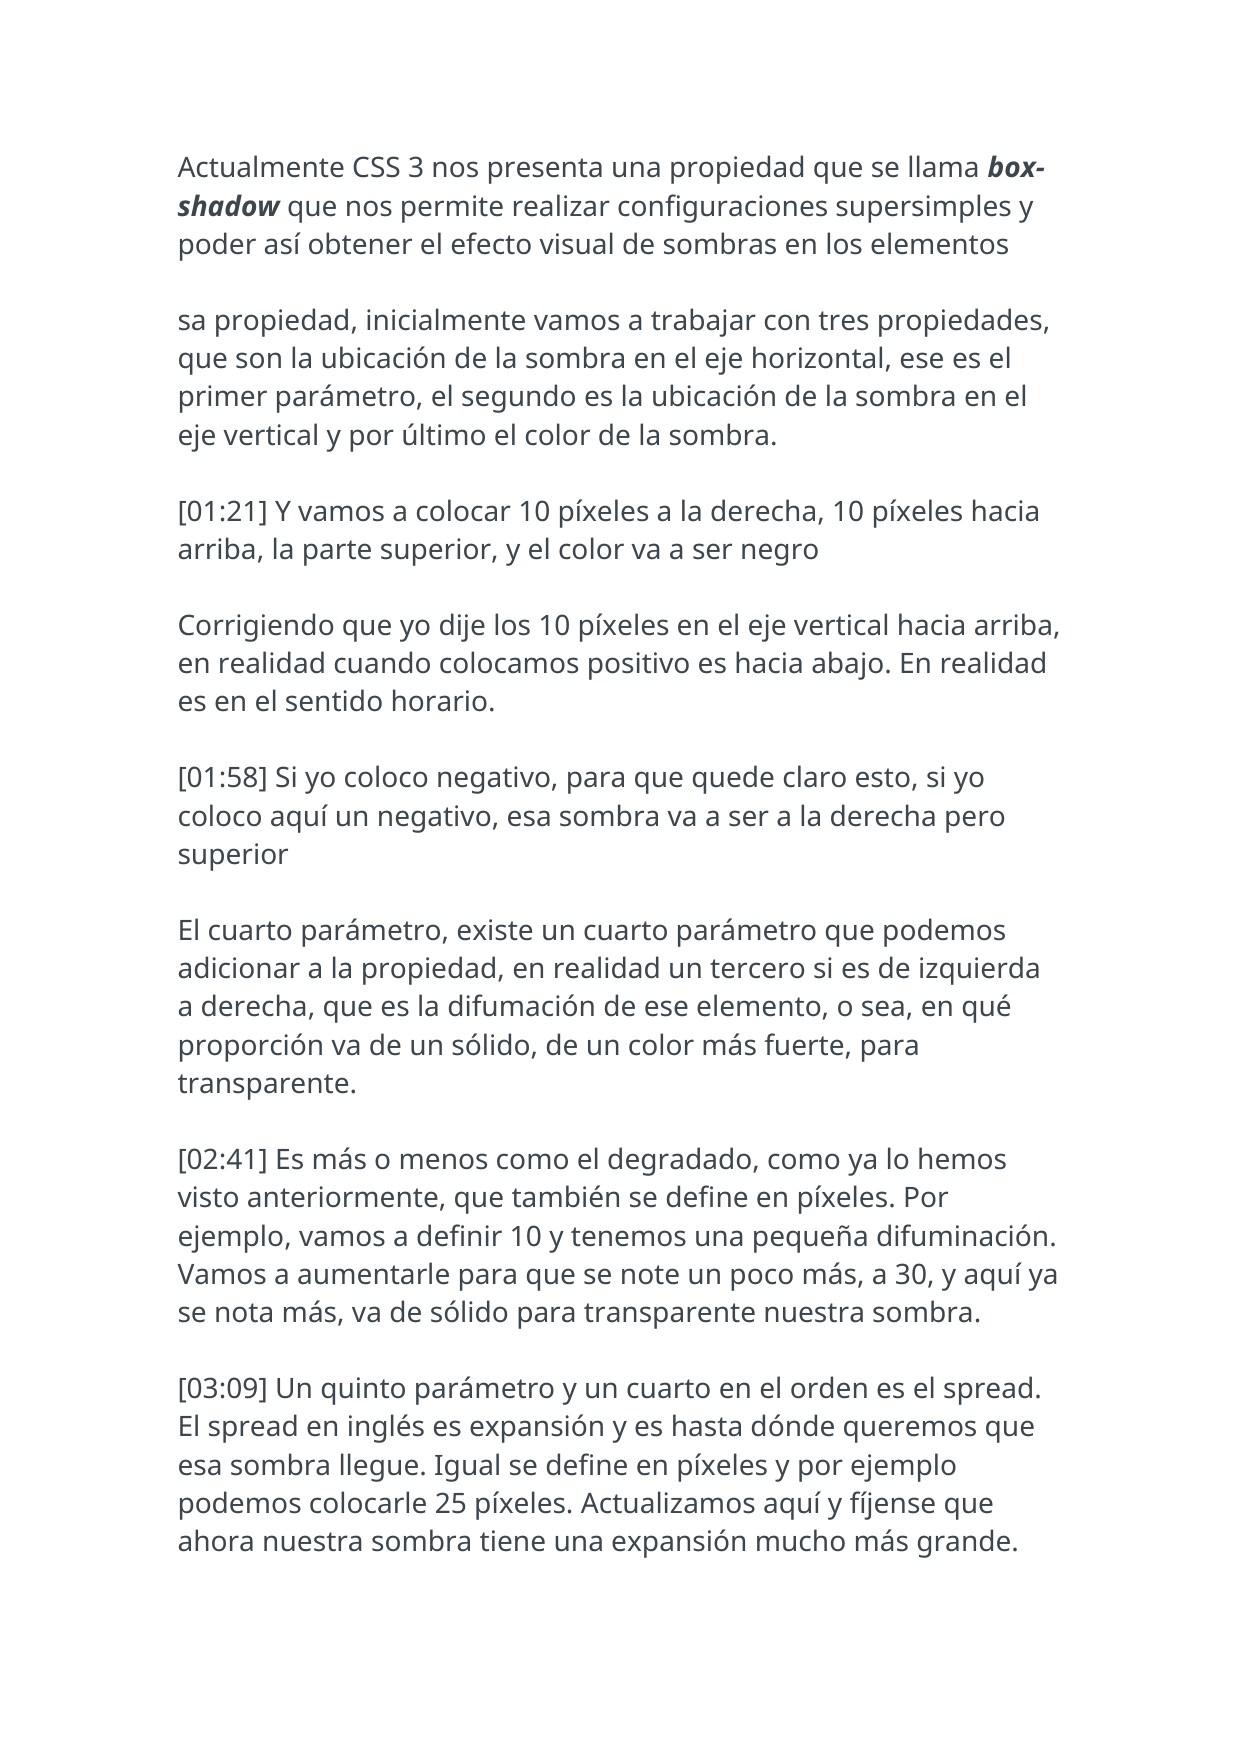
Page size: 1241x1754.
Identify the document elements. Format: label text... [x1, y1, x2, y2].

text El cuarto parámetro, existe un cuarto parámetro que podemos adicionar a la propiedad, en realidad un tercero si es de izquierda a derecha, que es la difumación de ese elemento, o sea, en qué proporción va de un sólido, de un color más fuerte, para transparente. [177, 910, 1063, 1102]
text Corrigiendo que yo dije los 10 píxeles en el eje vertical hacia arriba, en realidad cuando colocamos positivo es hacia abajo. En realidad es en el sentido horario. [177, 605, 1063, 720]
text sa propiedad, inicialmente vamos a trabajar con tres propiedades, que son la ubicación de la sombra en el eje horizontal, ese es el primer parámetro, el segundo es la ubicación de la sombra en el eje vertical y por último el color de la sombra. [177, 300, 1063, 453]
text Actualmente CSS 3 nos presenta una propiedad que se llama box-shadow que nos permite realizar configuraciones supersimples y poder así obtener el efecto visual de sombras en los elementos [177, 148, 1063, 263]
text [01:58] Si yo coloco negativo, para que quede claro esto, si yo coloco aquí un negativo, esa sombra va a ser a la derecha pero superior [177, 758, 1063, 873]
text [03:09] Un quinto parámetro y un cuarto en el orden es el spread. El spread en inglés es expansión y es hasta dónde queremos que esa sombra llegue. Igual se define en píxeles y por ejemplo podemos colocarle 25 píxeles. Actualizamos aquí y fíjense que ahora nuestra sombra tiene una expansión mucho más grande. [177, 1368, 1063, 1560]
text [02:41] Es más o menos como el degradado, como ya lo hemos visto anteriormente, que también se define en píxeles. Por ejemplo, vamos a definir 10 y tenemos una pequeña difuminación. Vamos a aumentarle para que se note un poco más, a 30, y aquí ya se nota más, va de sólido para transparente nuestra sombra. [177, 1139, 1063, 1331]
text [01:21] Y vamos a colocar 10 píxeles a la derecha, 10 píxeles hacia arriba, la parte superior, y el color va a ser negro [177, 491, 1063, 568]
